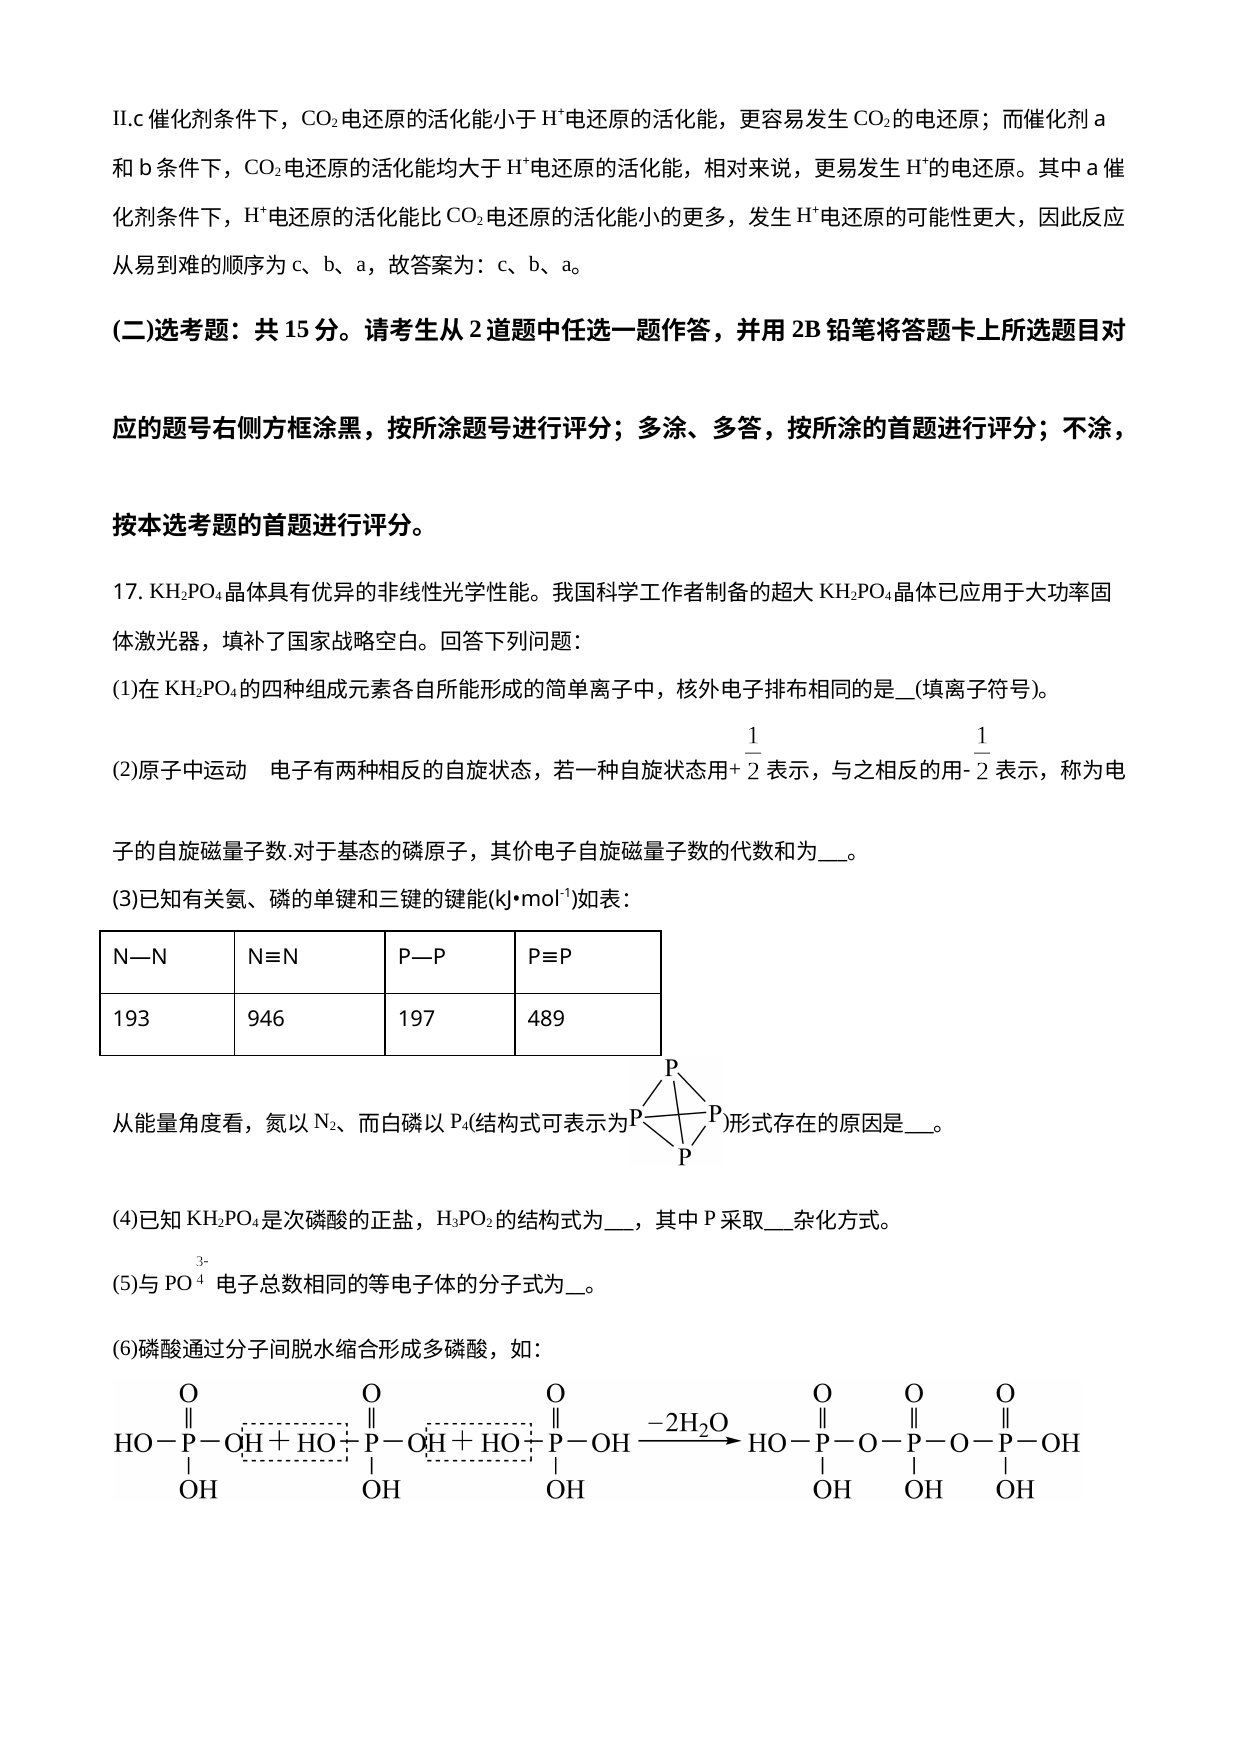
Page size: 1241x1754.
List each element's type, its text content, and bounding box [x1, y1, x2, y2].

table_cell 197 [386, 994, 514, 1055]
table_cell 946 [235, 994, 384, 1055]
table_cell 193 [101, 994, 234, 1055]
text (3)已知有关氨、磷的单键和三键的键能(kJ•mol-1)如表： [112, 882, 1128, 914]
picture [112, 1379, 1082, 1500]
text (2)原子中运动电子有两种相反的自旋状态，若一种自旋状态用+表示，与之相反的用-表示，称为电子的自旋磁量子数.对于基态的磷原子，其价电子自旋磁量子数的代数和为___。 [112, 720, 1128, 866]
text (6)磷酸通过分子间脱水缩合形成多磷酸，如： [112, 1331, 1128, 1364]
table_header P—P [386, 932, 514, 993]
picture [628, 1056, 723, 1166]
text II.c催化剂条件下，CO2电还原的活化能小于H+电还原的活化能，更容易发生CO2的电还原；而催化剂a和b条件下，CO2电还原的活化能均大于H+电还原的活化能，相对来说，更易发生H+的电还原。其中a催化剂条件下，H+电还原的活化能比CO2电还原的活化能小的更多，发生H+电还原的可能性更大，因此反应从易到难的顺序为c、b、a，故答案为：c、b、a。 [112, 102, 1128, 281]
table_header N—N [101, 932, 234, 993]
text (1)在KH2PO4的四种组成元素各自所能形成的简单离子中，核外电子排布相同的是__(填离子符号)。 [112, 672, 1128, 704]
text (4)已知KH2PO4是次磷酸的正盐，H3PO2的结构式为___，其中P采取___杂化方式。 [112, 1202, 1128, 1235]
text (5)与PO电子总数相同的等电子体的分子式为__。 [112, 1251, 1128, 1316]
table_cell 489 [516, 994, 660, 1055]
table_header P≡P [516, 932, 660, 993]
text 17. KH2PO4晶体具有优异的非线性光学性能。我国科学工作者制备的超大KH2PO4晶体已应用于大功率固体激光器，填补了国家战略空白。回答下列问题： [112, 574, 1128, 656]
text (二)选考题：共15分。请考生从2道题中任选一题作答，并用2B铅笔将答题卡上所选题目对应的题号右侧方框涂黑，按所涂题号进行评分；多涂、多答，按所涂的首题进行评分；不涂，按本选考题的首题进行评分。 [112, 296, 1128, 556]
table_header N≡N [235, 932, 384, 993]
text 从能量角度看，氮以N2、而白磷以P4(结构式可表示为)形式存在的原因是___。 [112, 1056, 1128, 1186]
